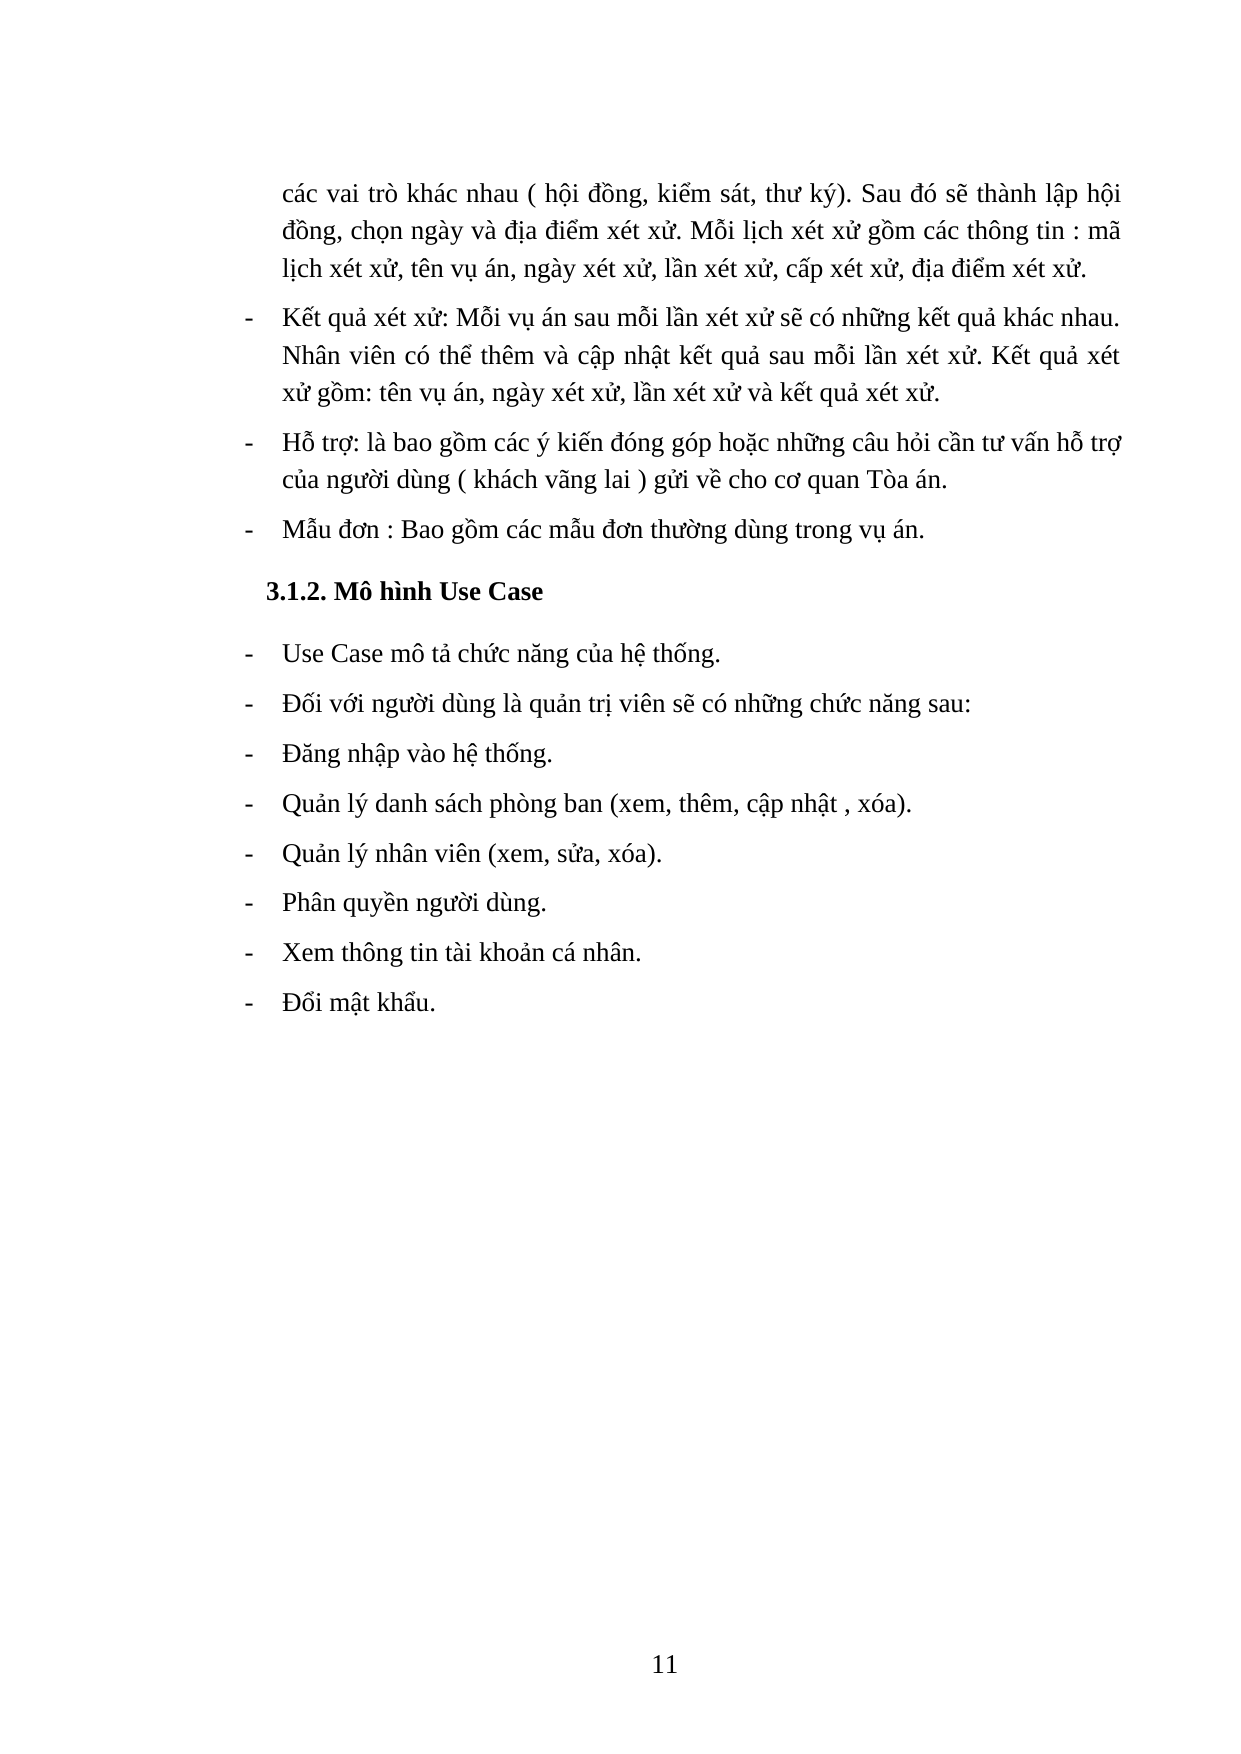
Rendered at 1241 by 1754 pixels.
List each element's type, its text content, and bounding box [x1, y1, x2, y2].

list Quản lý nhân viên (xem, sửa, xóa). [244, 837, 1122, 868]
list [244, 177, 1122, 283]
list Phân quyền người dùng. [244, 887, 1122, 918]
list Mẫu đơn : Bao gồm các mẫu đơn thường dùng trong vụ án. [244, 513, 1122, 544]
text Mô hình Use Case [266, 575, 1122, 606]
list Đổi mật khẩu. [244, 986, 1122, 1017]
list Kết quả xét xử: Mỗi vụ án sau mỗi lần xét xử sẽ có những kết quả khác nhau. Nhân viên có thể thêm và cập nhật kết quả sau mỗi lần xét xử. Kết quả xét xử gồm: tên vụ án, ngày xét xử, lần xét xử và kết quả xét xử. [244, 302, 1122, 407]
list Đăng nhập vào hệ thống. [244, 737, 1122, 768]
list Đối với người dùng là quản trị viên sẽ có những chức năng sau: [244, 687, 1122, 718]
list Quản lý danh sách phòng ban (xem, thêm, cập nhật , xóa). [244, 787, 1122, 818]
list Hỗ trợ: là bao gồm các ý kiến đóng góp hoặc những câu hỏi cần tư vấn hỗ trợ của người dùng ( khách vãng lai ) gửi về cho cơ quan Tòa án. [244, 426, 1122, 494]
list Use Case mô tả chức năng của hệ thống. [244, 638, 1122, 669]
list Xem thông tin tài khoản cá nhân. [244, 936, 1122, 967]
